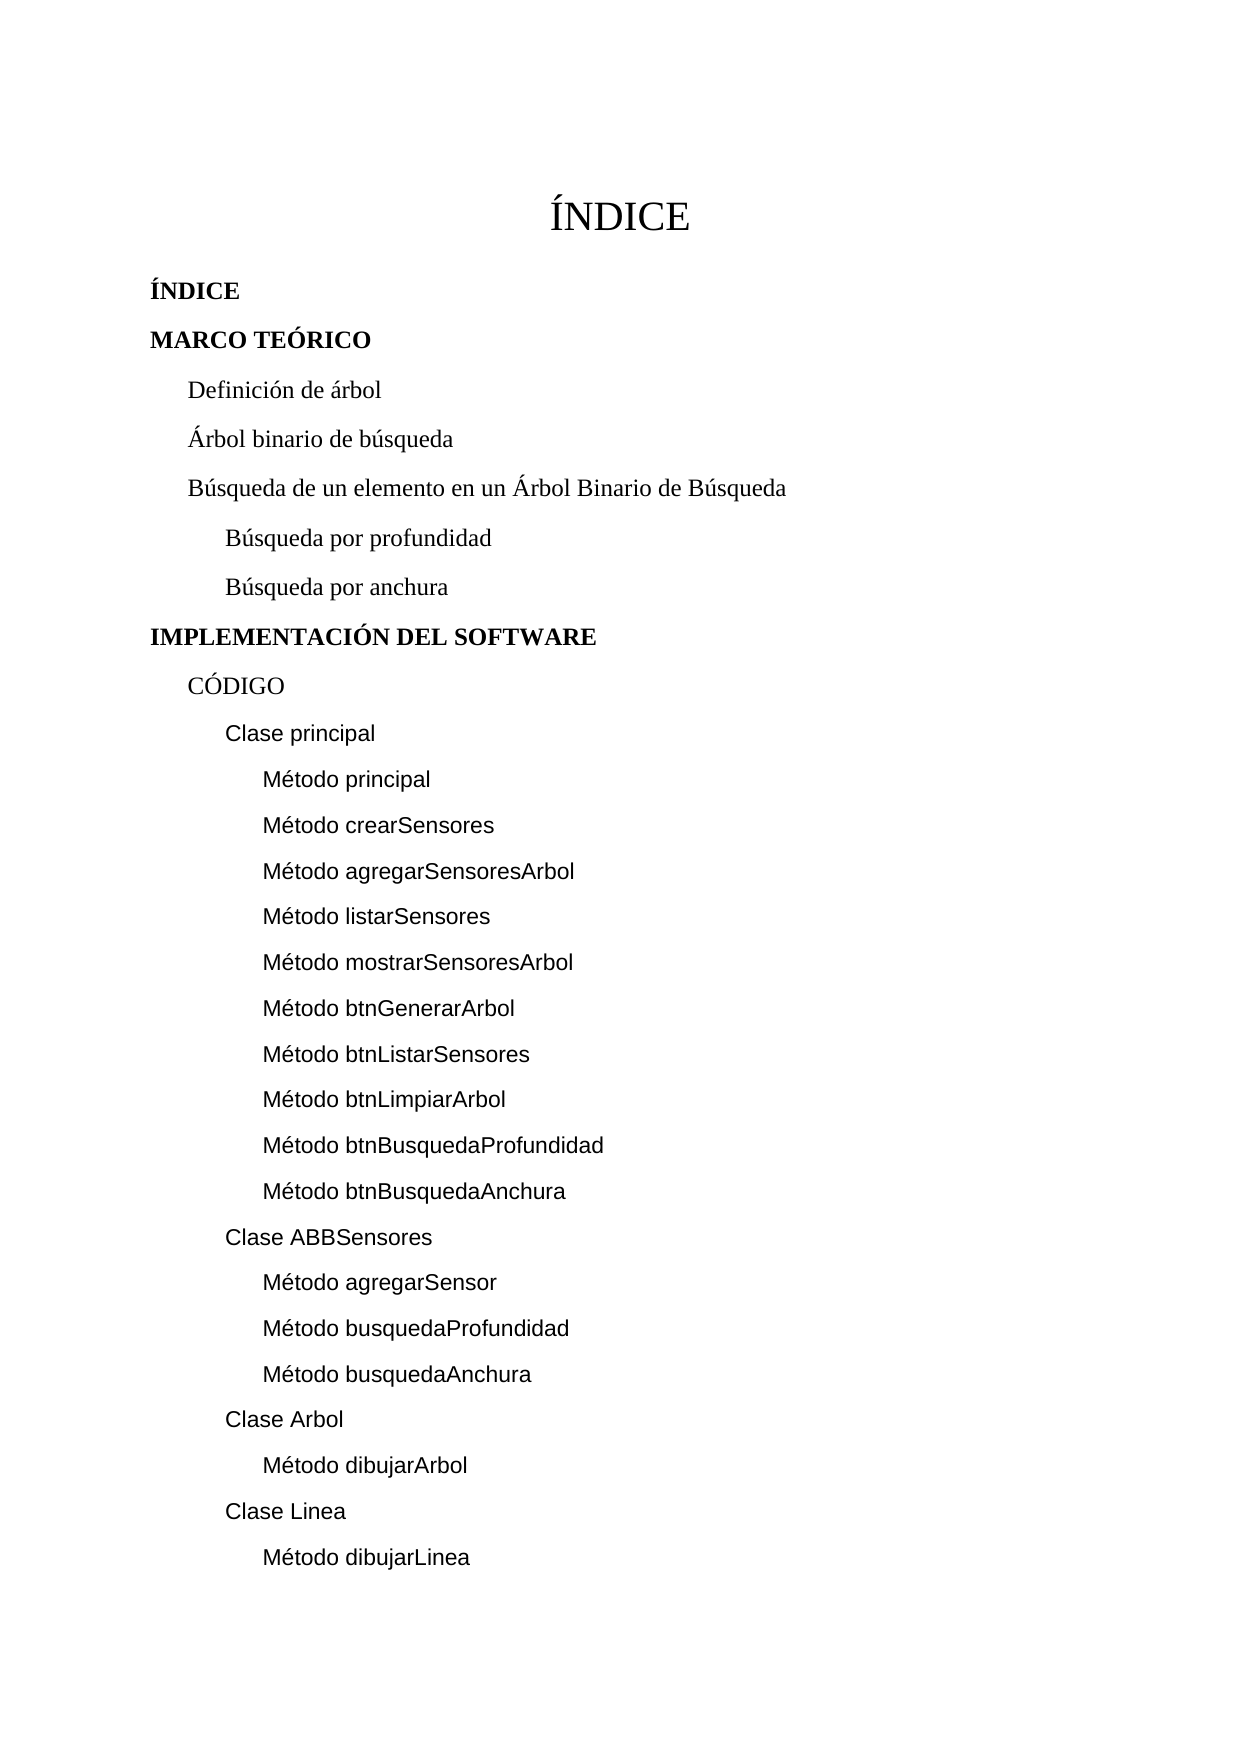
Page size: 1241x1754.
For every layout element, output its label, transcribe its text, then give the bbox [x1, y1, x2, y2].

subtitle ÍNDICE [150, 192, 1090, 239]
